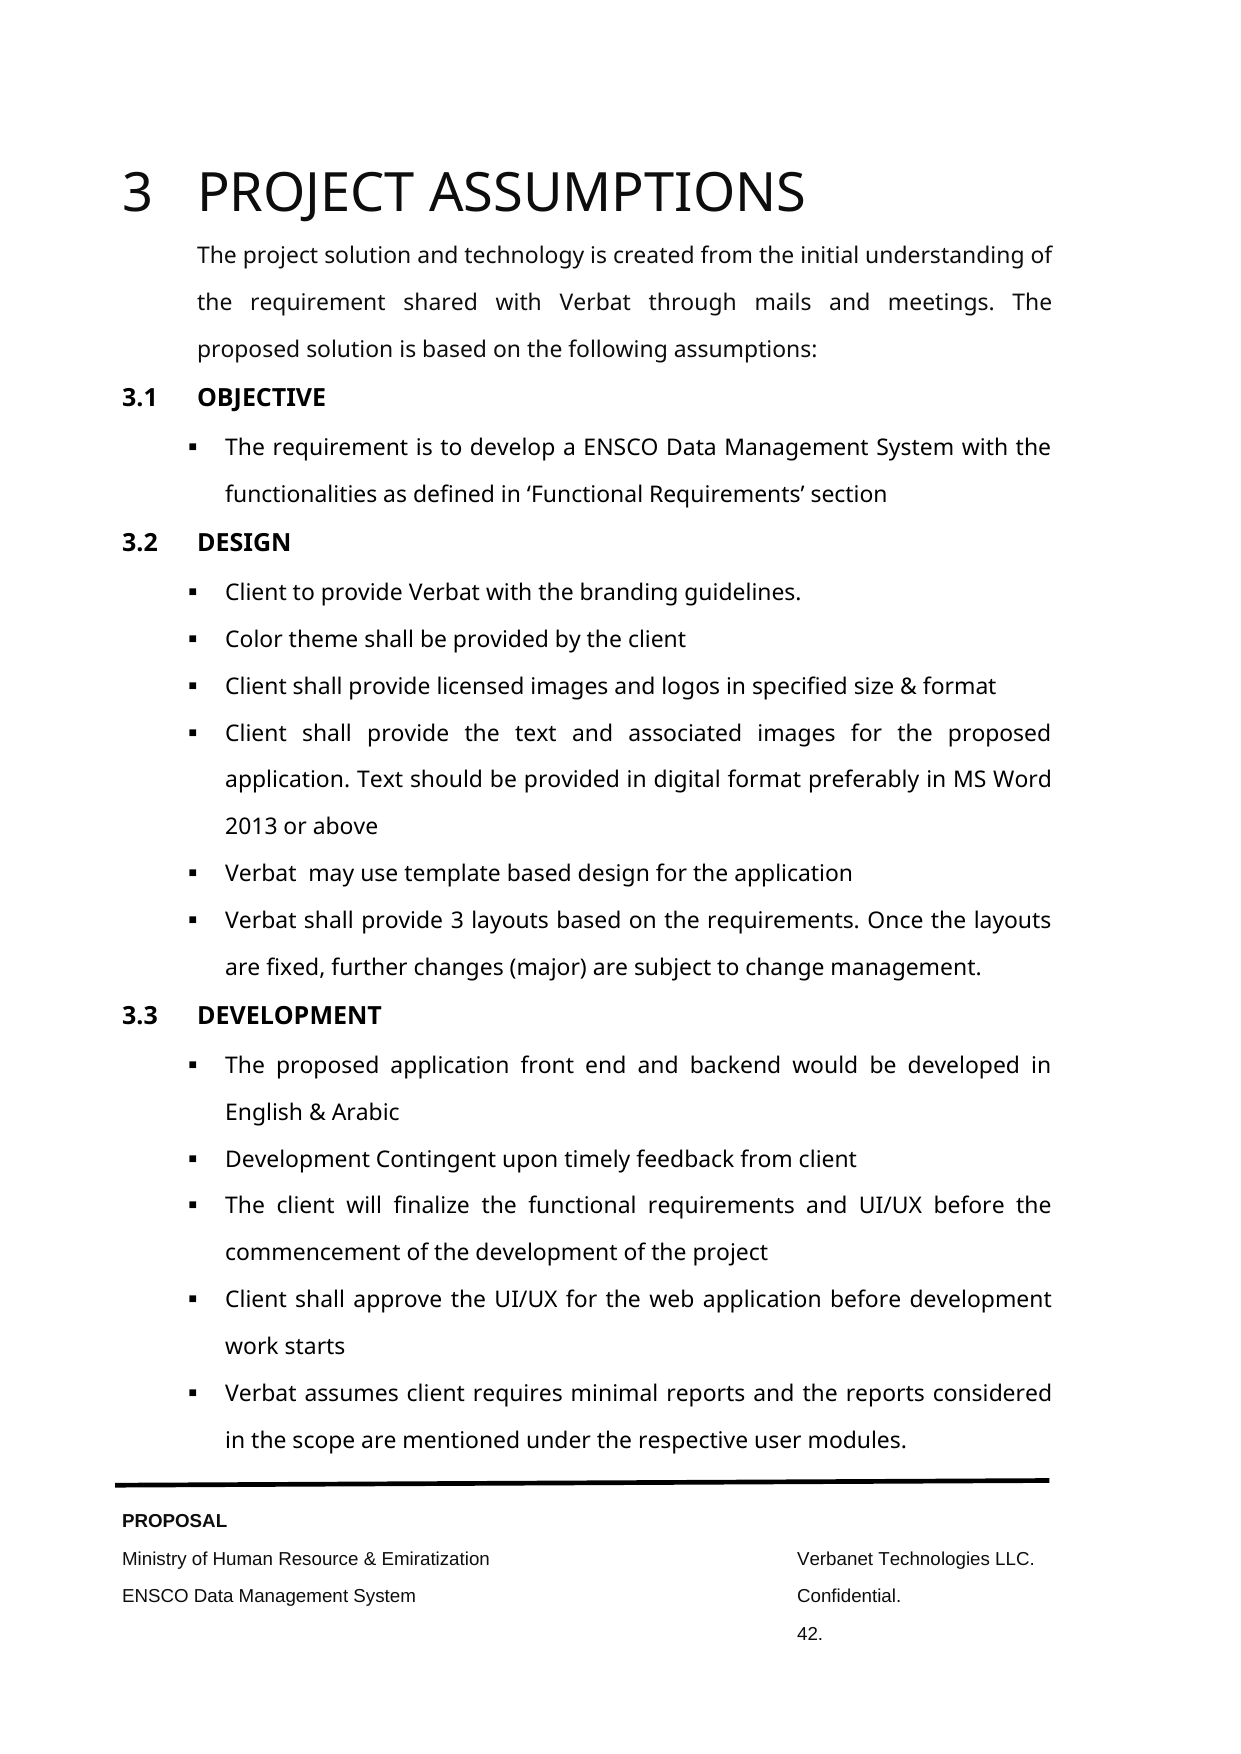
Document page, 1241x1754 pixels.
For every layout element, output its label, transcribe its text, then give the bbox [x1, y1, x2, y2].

list Verbat shall provide 3 layouts based on the requirements. Once the layouts are fixed, further changes (major) are subject to change management. [187, 904, 1053, 982]
list Color theme shall be provided by the client [187, 623, 1053, 654]
list Client to provide Verbat with the branding guidelines. [187, 576, 1053, 607]
subtitle OBJECTIVE [122, 380, 1053, 414]
list The proposed application front end and backend would be developed in English & Arabic [187, 1049, 1053, 1127]
list Client shall provide the text and associated images for the proposed application. Text should be provided in digital format preferably in MS Word 2013 or above [187, 716, 1053, 841]
list Client shall approve the UI/UX for the web application before development work starts [187, 1283, 1053, 1361]
subtitle PROJECT ASSUMPTIONS [122, 153, 1053, 227]
list Development Contingent upon timely feedback from client [187, 1142, 1053, 1174]
list Verbat assumes client requires minimal reports and the reports considered in the scope are mentioned under the respective user modules. [187, 1377, 1053, 1455]
list The client will finalize the functional requirements and UI/UX before the commencement of the development of the project [187, 1189, 1053, 1267]
subtitle DESIGN [122, 525, 1053, 559]
list Verbat may use template based design for the application [187, 857, 1053, 888]
subtitle DEVELOPMENT [122, 998, 1053, 1032]
text The project solution and technology is created from the initial understanding of the requirement shared with Verbat through mails and meetings. The proposed solution is based on the following assumptions: [197, 239, 1053, 364]
list Client shall provide licensed images and logos in specified size & format [187, 669, 1053, 701]
list The requirement is to develop a ENSCO Data Management System with the functionalities as defined in ‘Functional Requirements’ section [187, 431, 1053, 509]
